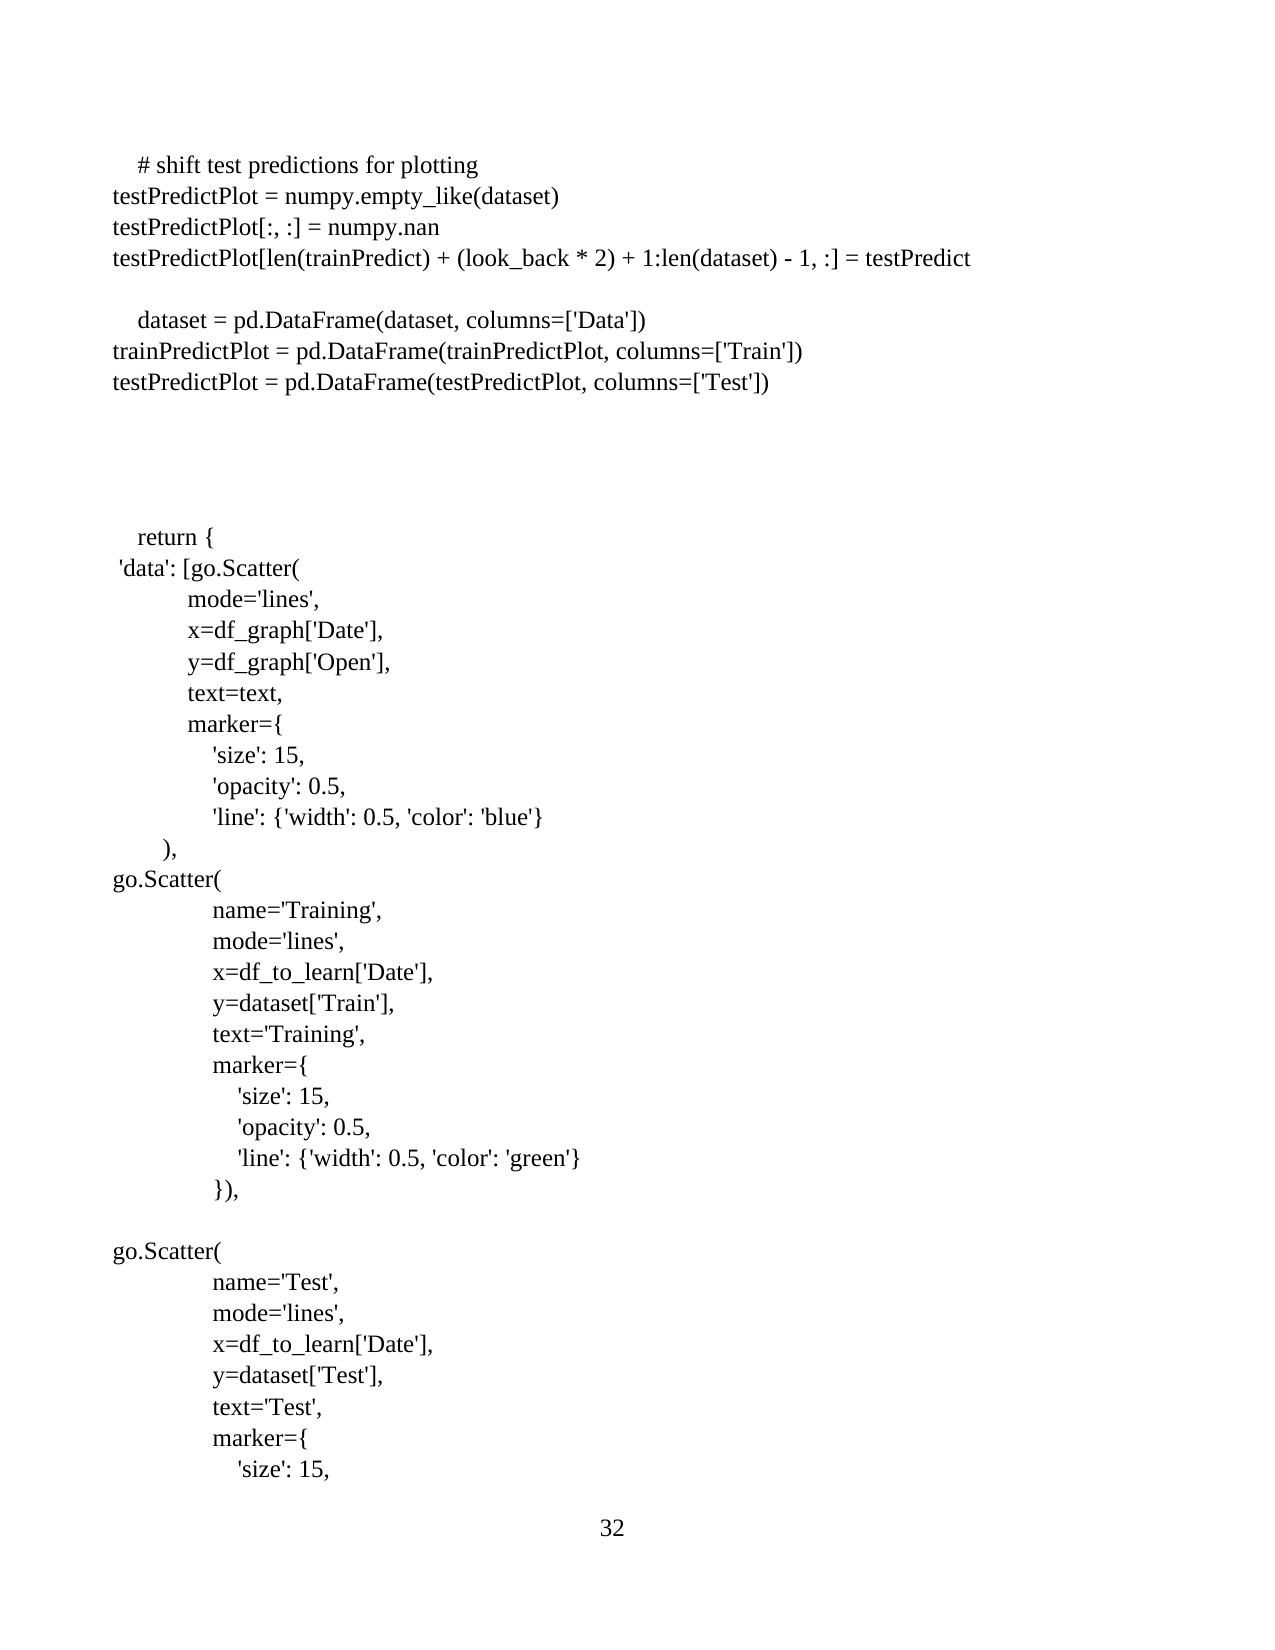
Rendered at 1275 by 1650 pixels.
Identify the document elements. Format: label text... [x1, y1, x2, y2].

text y=dataset['Test'], [112, 1361, 1162, 1389]
text x=df_to_learn['Date'], [112, 1329, 1162, 1358]
text 'size': 15, [112, 1454, 1162, 1482]
text go.Scatter( [112, 864, 1162, 893]
text text='Test', [112, 1392, 1162, 1420]
text # shift test predictions for plotting [112, 150, 1162, 179]
text mode='lines', [112, 1298, 1162, 1327]
text x=df_to_learn['Date'], [112, 957, 1162, 986]
text testPredictPlot[len(trainPredict) + (look_back * 2) + 1:len(dataset) - 1, :] = testPredict [112, 243, 1162, 272]
text name='Training', [112, 895, 1162, 924]
text ), [112, 833, 1162, 862]
text x=df_graph['Date'], [112, 616, 1162, 644]
text 'data': [go.Scatter( [112, 553, 1162, 582]
text y=df_graph['Open'], [112, 647, 1162, 675]
text return { [112, 522, 1162, 551]
text trainPredictPlot = pd.DataFrame(trainPredictPlot, columns=['Train']) [112, 336, 1162, 365]
text testPredictPlot = pd.DataFrame(testPredictPlot, columns=['Test']) [112, 367, 1162, 396]
text mode='lines', [112, 584, 1162, 613]
text testPredictPlot[:, :] = numpy.nan [112, 212, 1162, 241]
text dataset = pd.DataFrame(dataset, columns=['Data']) [112, 305, 1162, 334]
text 'line': {'width': 0.5, 'color': 'blue'} [112, 802, 1162, 831]
text 'size': 15, [112, 1081, 1162, 1110]
text y=dataset['Train'], [112, 988, 1162, 1017]
text go.Scatter( [112, 1236, 1162, 1265]
text marker={ [112, 1050, 1162, 1079]
text marker={ [112, 709, 1162, 737]
text mode='lines', [112, 926, 1162, 955]
text }), [112, 1174, 1162, 1203]
text text=text, [112, 678, 1162, 706]
text marker={ [112, 1423, 1162, 1451]
text 'size': 15, [112, 740, 1162, 768]
text 'opacity': 0.5, [112, 1112, 1162, 1141]
text testPredictPlot = numpy.empty_like(dataset) [112, 181, 1162, 210]
text 'line': {'width': 0.5, 'color': 'green'} [112, 1143, 1162, 1172]
text name='Test', [112, 1267, 1162, 1296]
text 'opacity': 0.5, [112, 771, 1162, 799]
text text='Training', [112, 1019, 1162, 1048]
